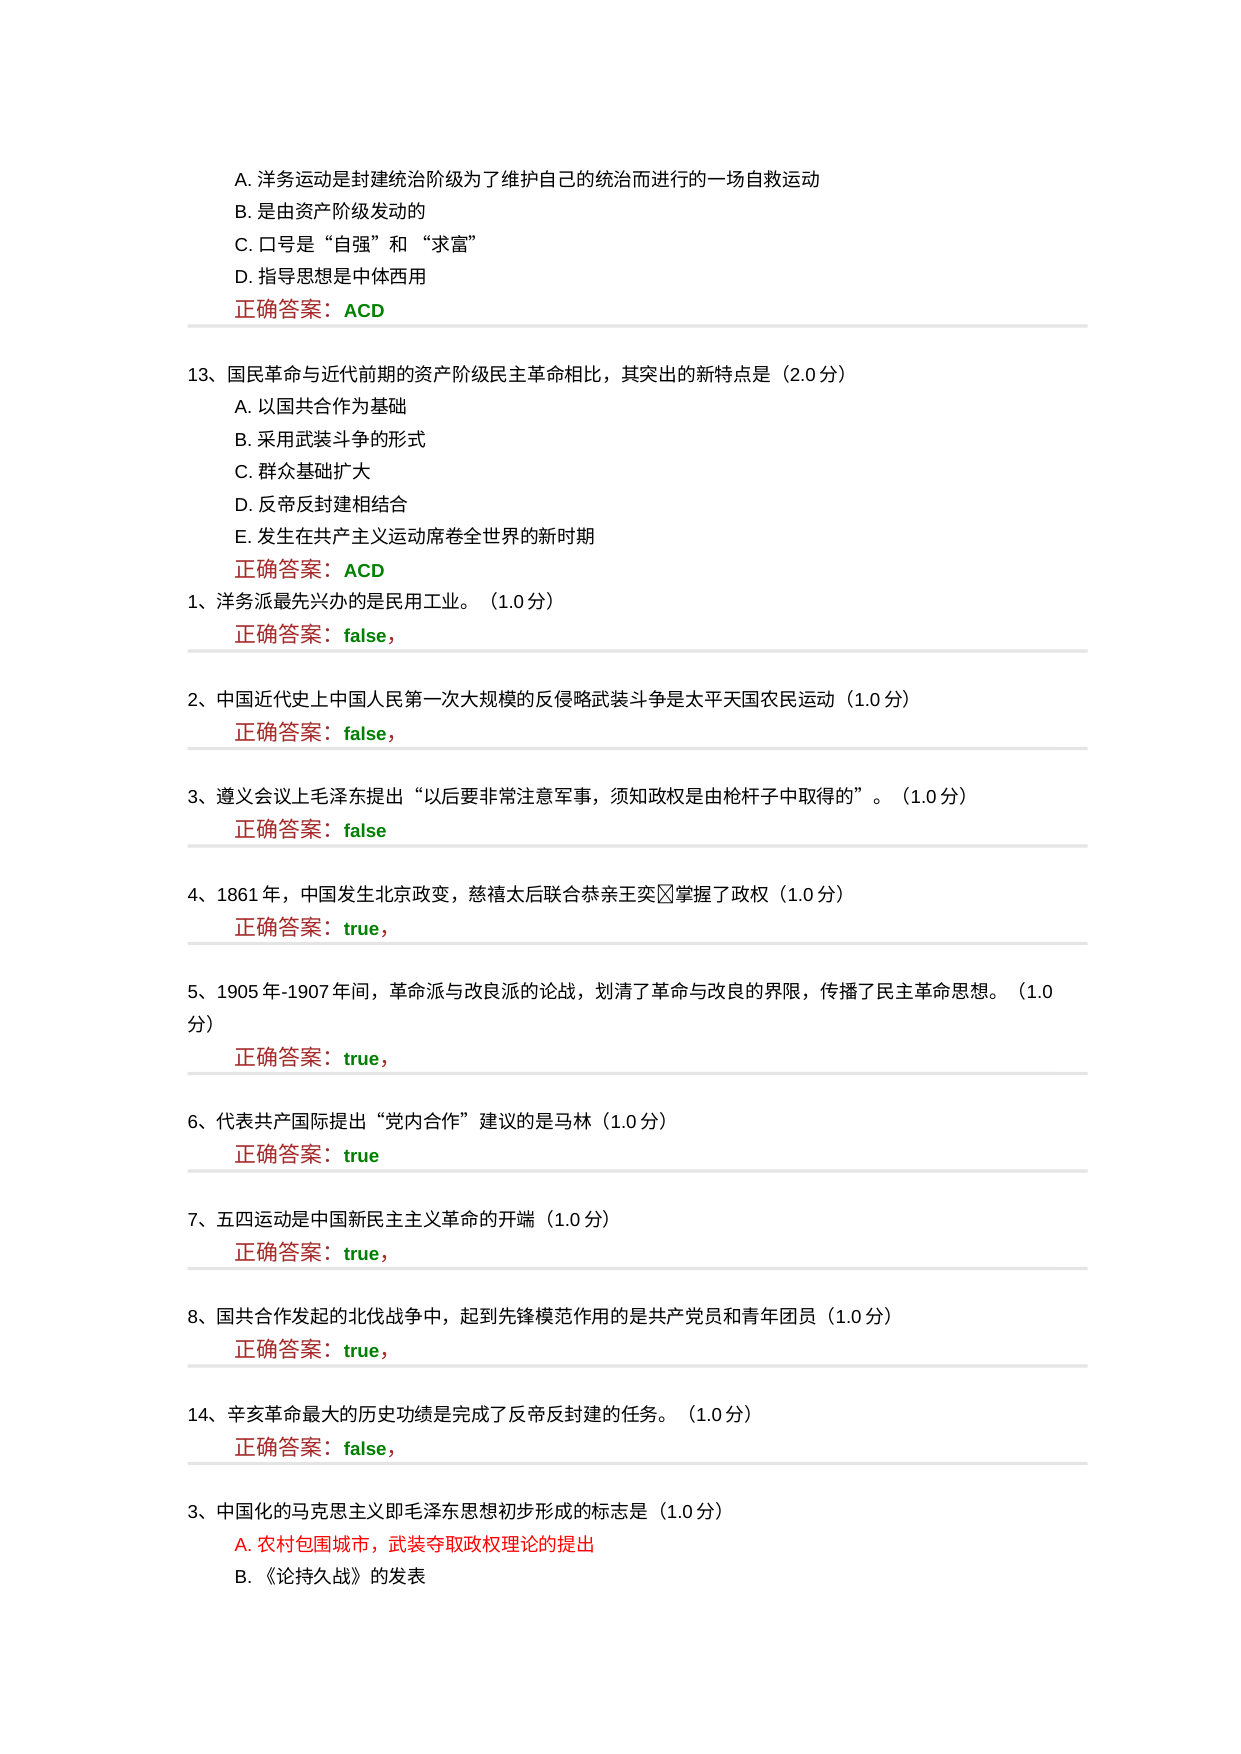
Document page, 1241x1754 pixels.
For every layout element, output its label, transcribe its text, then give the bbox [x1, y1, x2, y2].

text 7、五四运动是中国新民主主义革命的开端（1.0分） [187, 1202, 1053, 1234]
text 正确答案：ACD [234, 292, 1053, 324]
text 5、1905年-1907年间，革命派与改良派的论战，划清了革命与改良的界限，传播了民主革命思想。（1.0分） [187, 974, 1053, 1039]
text 1、洋务派最先兴办的是民用工业。（1.0分） [187, 584, 1053, 617]
text 正确答案：false， [234, 1429, 1053, 1461]
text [234, 1527, 1053, 1592]
text 正确答案：true， [234, 909, 1053, 941]
text 正确答案：true [234, 1137, 1053, 1169]
text 6、代表共产国际提出“党内合作”建议的是马林（1.0分） [187, 1104, 1053, 1137]
text 14、辛亥革命最大的历史功绩是完成了反帝反封建的任务。（1.0分） [187, 1397, 1053, 1429]
text 正确答案：ACD [234, 552, 1053, 584]
text A. 以国共合作为基础 B. 采用武装斗争的形式 C. 群众基础扩大 D. 反帝反封建相结合 E. 发生在共产主义运动席卷全世界的新时期 [234, 389, 1053, 552]
text 正确答案：false， [234, 617, 1053, 649]
text 正确答案：false， [234, 714, 1053, 746]
text 正确答案：true， [234, 1234, 1053, 1266]
text 正确答案：true， [234, 1332, 1053, 1364]
text 正确答案：true， [234, 1039, 1053, 1071]
text 3、中国化的马克思主义即毛泽东思想初步形成的标志是（1.0分） [187, 1494, 1053, 1527]
text 正确答案：false [234, 812, 1053, 844]
text 13、国民革命与近代前期的资产阶级民主革命相比，其突出的新特点是（2.0分） [187, 357, 1053, 389]
text A. 洋务运动是封建统治阶级为了维护自己的统治而进行的一场自救运动 B. 是由资产阶级发动的 C. 口号是“自强”和 “求富” D. 指导思想是中体西用 [234, 162, 1053, 292]
text 8、国共合作发起的北伐战争中，起到先锋模范作用的是共产党员和青年团员（1.0分） [187, 1299, 1053, 1332]
text 3、遵义会议上毛泽东提出“以后要非常注意军事，须知政权是由枪杆子中取得的”。（1.0分） [187, 779, 1053, 812]
text 4、1861年，中国发生北京政变，慈禧太后联合恭亲王奕掌握了政权（1.0分） [187, 877, 1053, 909]
text 2、中国近代史上中国人民第一次大规模的反侵略武装斗争是太平天国农民运动（1.0分） [187, 682, 1053, 714]
